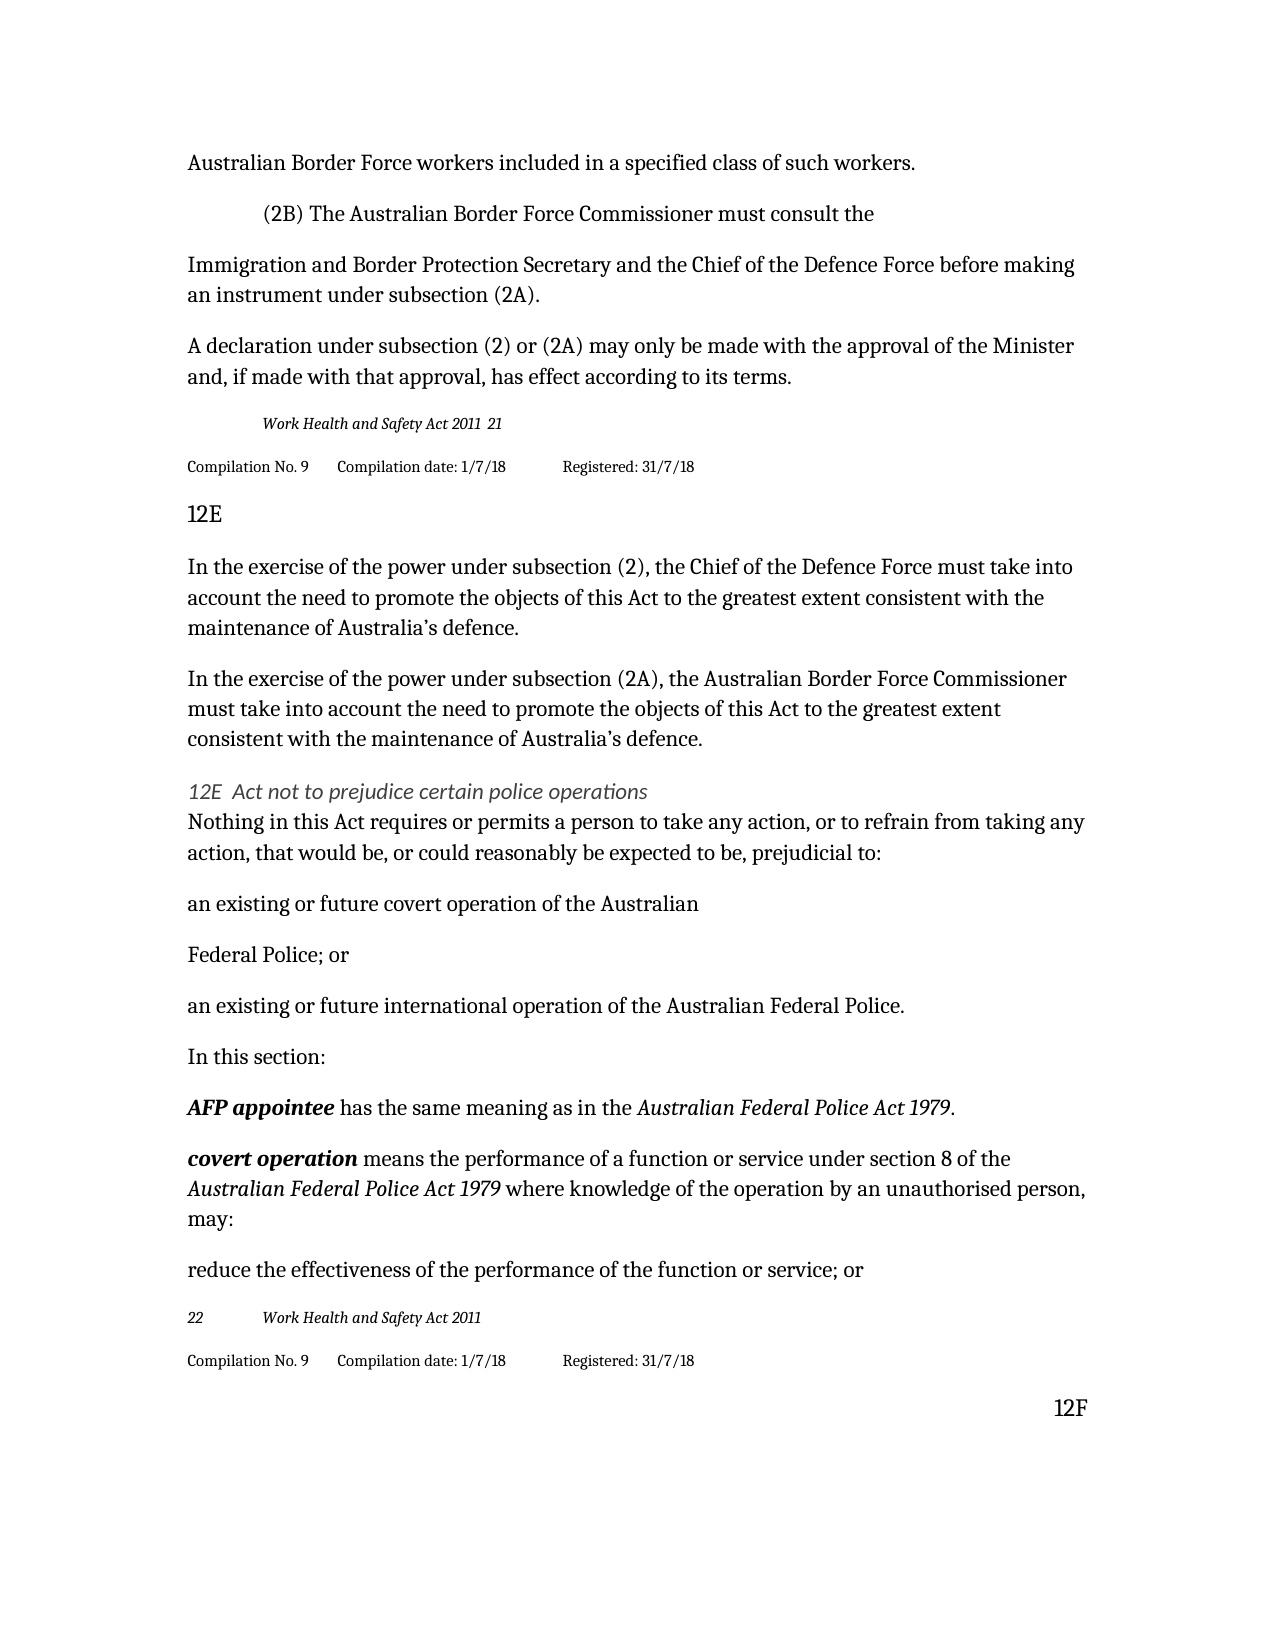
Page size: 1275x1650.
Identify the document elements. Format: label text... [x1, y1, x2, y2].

text 12E [187, 500, 1087, 529]
text Federal Police; or [187, 941, 1087, 968]
text covert operation means the performance of a function or service under section 8 of the Australian Federal Police Act 1979 where knowledge of the operation by an unauthorised person, may: [187, 1146, 1087, 1232]
text AFP appointee has the same meaning as in the Australian Federal Police Act 1979. [187, 1094, 1087, 1121]
text Australian Border Force workers included in a specified class of such workers. [187, 150, 1087, 176]
text 22 Work Health and Safety Act 2011 [187, 1308, 1087, 1327]
text Compilation No. 9 Compilation date: 1/7/18 Registered: 31/7/18 [187, 457, 1087, 477]
text A declaration under subsection (2) or (2A) may only be made with the approval of the Minister and, if made with that approval, has effect according to its terms. [187, 333, 1087, 390]
text reduce the effectiveness of the performance of the function or service; or [187, 1257, 1087, 1283]
text Work Health and Safety Act 2011 21 [187, 414, 1087, 434]
text an existing or future international operation of the Australian Federal Police. [187, 992, 1087, 1019]
text an existing or future covert operation of the Australian [187, 890, 1087, 917]
text In the exercise of the power under subsection (2), the Chief of the Defence Force must take into account the need to promote the objects of this Act to the greatest extent consistent with the maintenance of Australia’s defence. [187, 554, 1087, 641]
text Nothing in this Act requires or permits a person to take any action, or to refrain from taking any action, that would be, or could reasonably be expected to be, prejudicial to: [187, 809, 1087, 866]
text Compilation No. 9 Compilation date: 1/7/18 Registered: 31/7/18 [187, 1351, 1087, 1370]
text (2B) The Australian Border Force Commissioner must consult the [187, 201, 1087, 227]
text Immigration and Border Protection Secretary and the Chief of the Defence Force before making an instrument under subsection (2A). [187, 252, 1087, 309]
text In this section: [187, 1043, 1087, 1070]
text In the exercise of the power under subsection (2A), the Australian Border Force Commissioner must take into account the need to promote the objects of this Act to the greatest extent consistent with the maintenance of Australia’s defence. [187, 666, 1087, 752]
text 12F [187, 1394, 1087, 1422]
subtitle 12E Act not to prejudice certain police operations [187, 777, 1087, 805]
